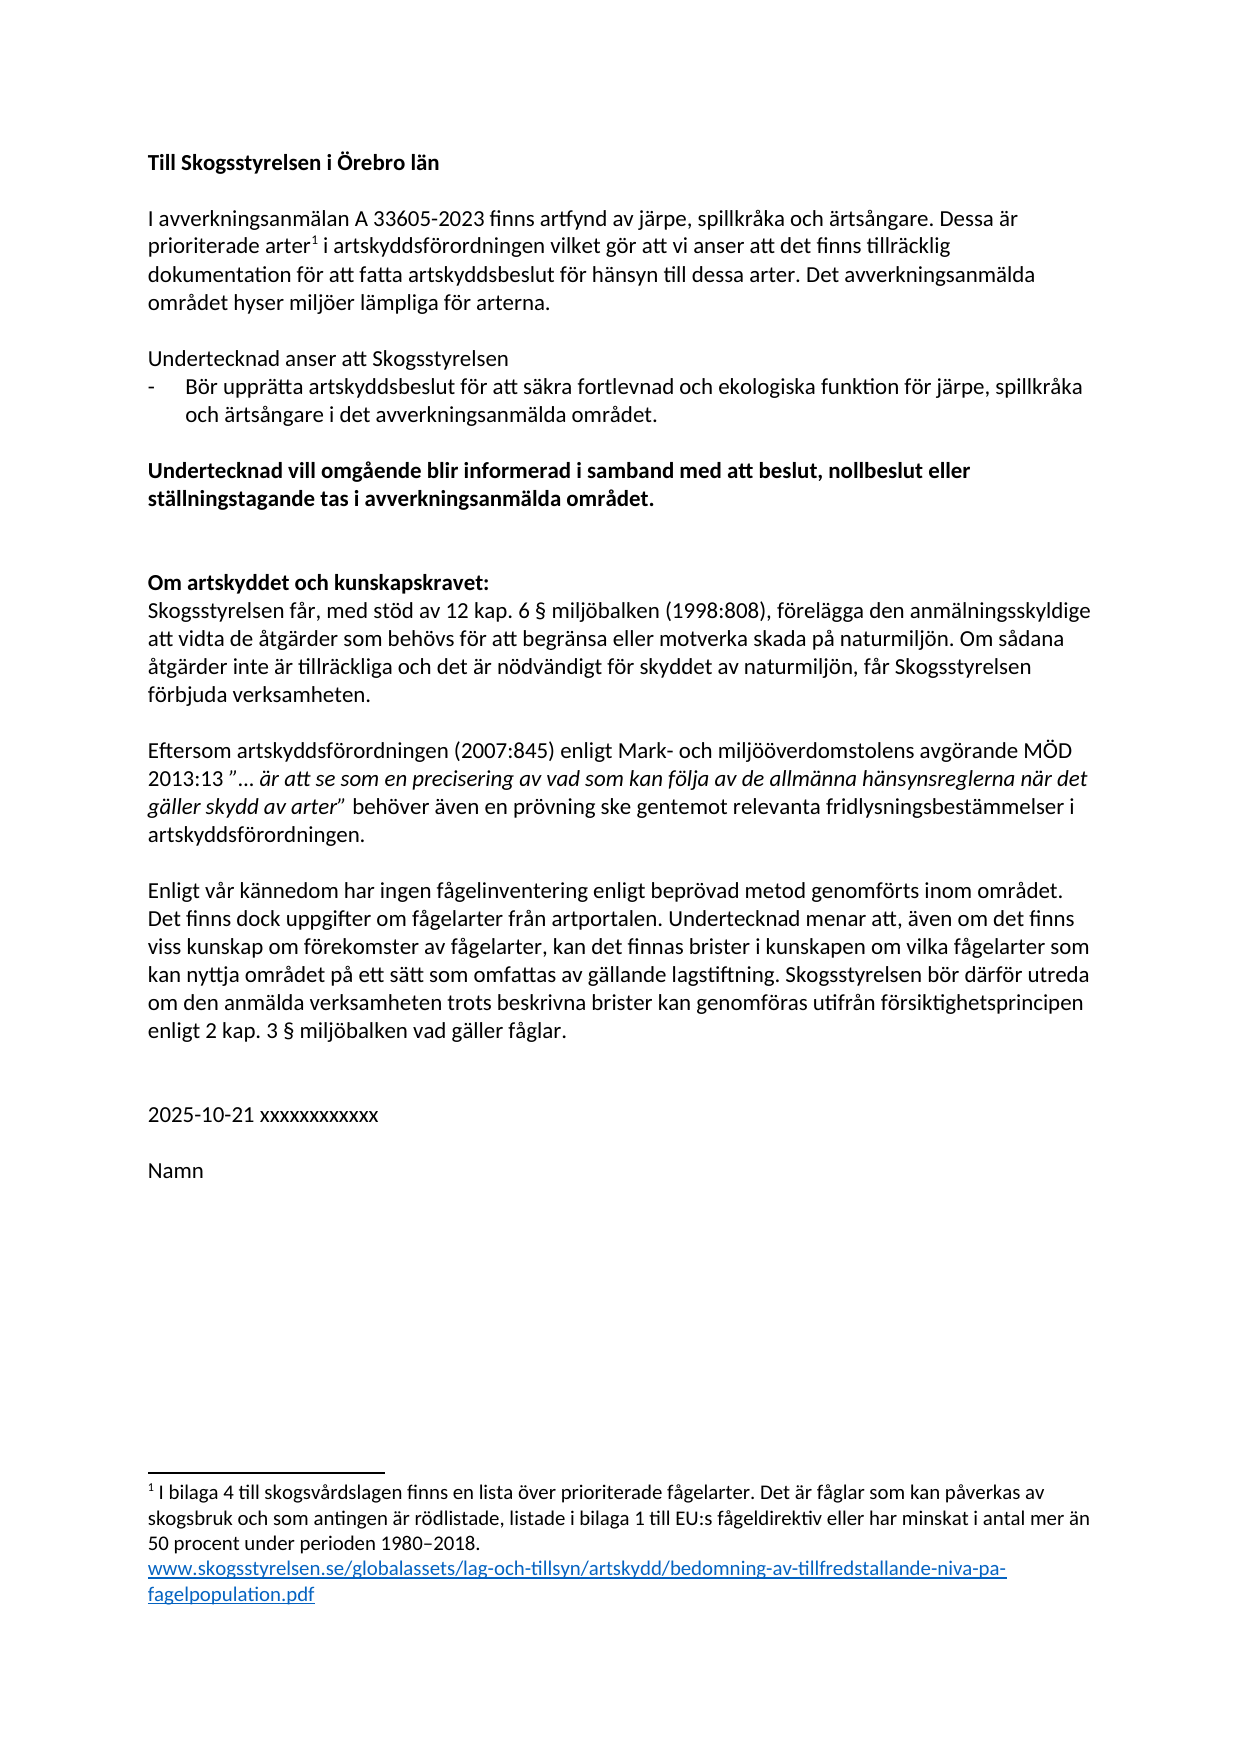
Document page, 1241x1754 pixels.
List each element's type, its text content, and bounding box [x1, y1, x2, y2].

text 2025-10-21 xxxxxxxxxxxx [148, 1100, 1093, 1128]
text Enligt vår kännedom har ingen fågelinventering enligt beprövad metod genomförts inom området. Det finns dock uppgifter om fågelarter från artportalen. Undertecknad menar att, även om det finns viss kunskap om förekomster av fågelarter, kan det finnas brister i kunskapen om vilka fågelarter som kan nyttja området på ett sätt som omfattas av gällande lagstiftning. Skogsstyrelsen bör därför utreda om den anmälda verksamheten trots beskrivna brister kan genomföras utifrån försiktighetsprincipen enligt 2 kap. 3 § miljöbalken vad gäller fåglar. [148, 876, 1093, 1044]
text Namn [148, 1156, 1093, 1184]
text Till Skogsstyrelsen i Örebro län [148, 148, 1093, 176]
text I avverkningsanmälan A 33605-2023 finns artfynd av järpe, spillkråka och ärtsångare. Dessa är prioriterade arter i artskyddsförordningen vilket gör att vi anser att det finns tillräcklig dokumentation för att fatta artskyddsbeslut för hänsyn till dessa arter. Det avverkningsanmälda området hyser miljöer lämpliga för arterna. [148, 204, 1093, 316]
text gäller skydd av arter” behöver även en prövning ske gentemot relevanta fridlysningsbestämmelser i artskyddsförordningen. [148, 792, 1093, 848]
text Undertecknad vill omgående blir informerad i samband med att beslut, nollbeslut eller ställningstagande tas i avverkningsanmälda området. [148, 456, 1093, 512]
text Om artskyddet och kunskapskravet: [148, 568, 1093, 596]
text Undertecknad anser att Skogsstyrelsen [148, 344, 1093, 372]
list Bör upprätta artskyddsbeslut för att säkra fortlevnad och ekologiska funktion för järpe, spillkråka och ärtsångare i det avverkningsanmälda området. [148, 372, 1093, 428]
text Eftersom artskyddsförordningen (2007:845) enligt Mark- och miljööverdomstolens avgörande MÖD 2013:13 ”… är att se som en precisering av vad som kan följa av de allmänna hänsynsreglerna när det [148, 736, 1093, 792]
text Skogsstyrelsen får, med stöd av 12 kap. 6 § miljöbalken (1998:808), förelägga den anmälningsskyldige att vidta de åtgärder som behövs för att begränsa eller motverka skada på naturmiljön. Om sådana åtgärder inte är tillräckliga och det är nödvändigt för skyddet av naturmiljön, får Skogsstyrelsen förbjuda verksamheten. [148, 596, 1093, 708]
